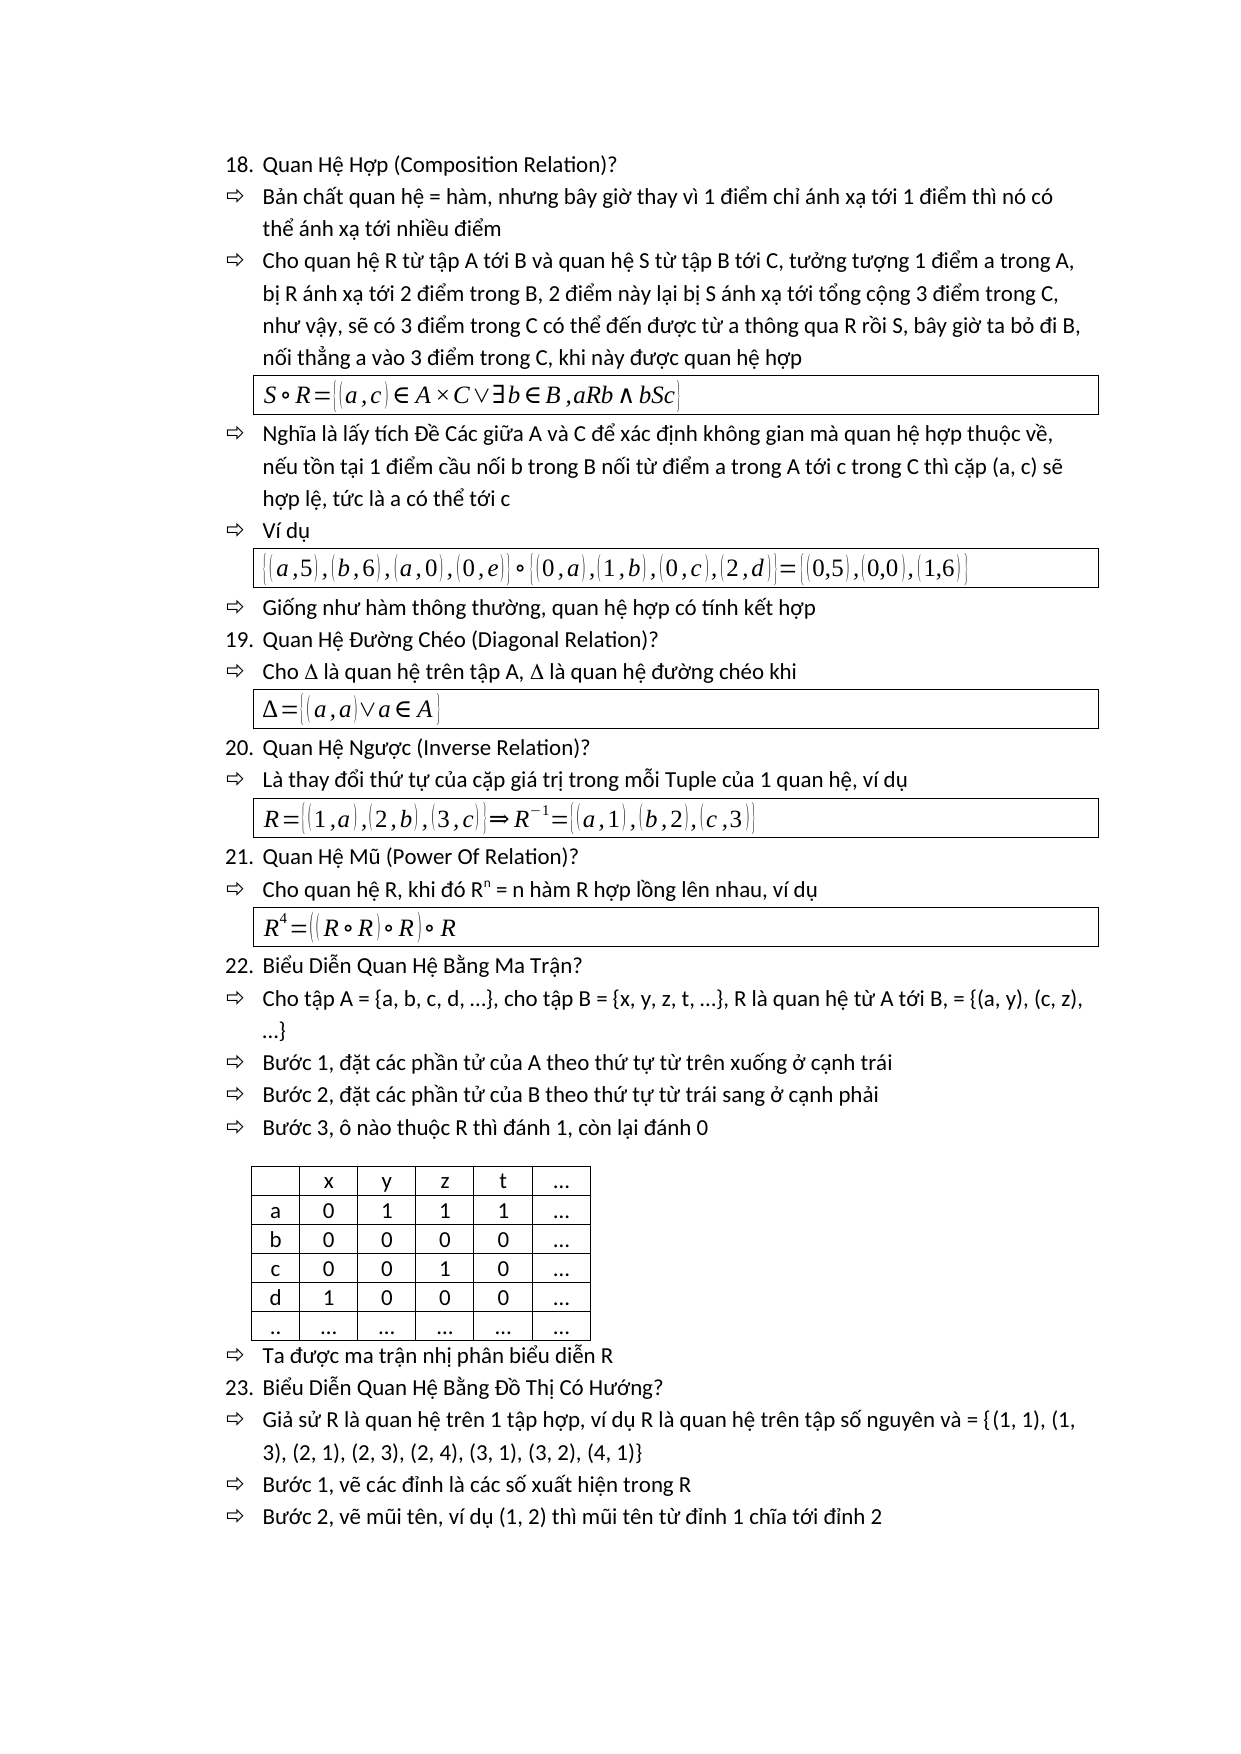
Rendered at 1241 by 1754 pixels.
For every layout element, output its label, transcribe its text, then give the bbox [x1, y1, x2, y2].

list Cho tập A = {a, b, c, d, …}, cho tập B = {x, y, z, t, …}, R là quan hệ từ A tới B, = {(a, y), (c, z), …} [225, 984, 1090, 1044]
list Bước 2, vẽ mũi tên, ví dụ (1, 2) thì mũi tên từ đỉnh 1 chĩa tới đỉnh 2 [225, 1502, 1090, 1530]
table_cell 0 [416, 1283, 473, 1311]
table_cell 0 [300, 1254, 357, 1282]
table_cell 1 [474, 1196, 532, 1224]
list Quan Hệ Ngược (Inverse Relation)? [225, 733, 1090, 761]
table_cell 0 [358, 1254, 415, 1282]
table_header x [300, 1167, 357, 1195]
list Bước 1, vẽ các đỉnh là các số xuất hiện trong R [225, 1470, 1090, 1498]
table_cell d [252, 1283, 299, 1311]
table_cell … [416, 1312, 473, 1340]
table_cell … [358, 1312, 415, 1340]
table_cell 0 [358, 1225, 415, 1253]
list Giống như hàm thông thường, quan hệ hợp có tính kết hợp [225, 593, 1090, 621]
list Cho quan hệ R từ tập A tới B và quan hệ S từ tập B tới C, tưởng tượng 1 điểm a trong A, bị R ánh xạ tới 2 điểm trong B, 2 điểm này lại bị S ánh xạ tới tổng cộng 3 điểm trong C, như vậy, sẽ có 3 điểm trong C có thể đến được từ a thông qua R rồi S, bây giờ ta bỏ đi B, nối thẳng a vào 3 điểm trong C, khi này được quan hệ hợp [225, 247, 1090, 371]
list Quan Hệ Đường Chéo (Diagonal Relation)? [225, 625, 1090, 653]
table_header y [358, 1167, 415, 1195]
table_header [252, 1167, 299, 1195]
table_cell 0 [474, 1283, 532, 1311]
table_cell 1 [358, 1196, 415, 1224]
table_cell a [252, 1196, 299, 1224]
table_cell 0 [300, 1225, 357, 1253]
list Biểu Diễn Quan Hệ Bằng Ma Trận? [225, 952, 1090, 980]
table_cell 0 [416, 1225, 473, 1253]
table_cell 1 [300, 1283, 357, 1311]
list Bản chất quan hệ = hàm, nhưng bây giờ thay vì 1 điểm chỉ ánh xạ tới 1 điểm thì nó có thể ánh xạ tới nhiều điểm [225, 182, 1090, 242]
table_cell 0 [474, 1225, 532, 1253]
table_cell 0 [358, 1283, 415, 1311]
table_header z [416, 1167, 473, 1195]
table_cell 0 [474, 1254, 532, 1282]
table_cell … [474, 1312, 532, 1340]
list Quan Hệ Mũ (Power Of Relation)? [225, 842, 1090, 871]
table_cell … [533, 1312, 590, 1340]
table_cell … [533, 1196, 590, 1224]
list Giả sử R là quan hệ trên 1 tập hợp, ví dụ R là quan hệ trên tập số nguyên và = {(1, 1), (1, 3), (2, 1), (2, 3), (2, 4), (3, 1), (3, 2), (4, 1)} [225, 1405, 1090, 1466]
list Bước 2, đặt các phần tử của B theo thứ tự từ trái sang ở cạnh phải [225, 1080, 1090, 1108]
list Quan Hệ Hợp (Composition Relation)? [225, 150, 1090, 178]
list Ví dụ [225, 516, 1090, 544]
table_header t [474, 1167, 532, 1195]
table_cell … [533, 1254, 590, 1282]
list Nghĩa là lấy tích Đề Các giữa A và C để xác định không gian mà quan hệ hợp thuộc về, nếu tồn tại 1 điểm cầu nối b trong B nối từ điểm a trong A tới c trong C thì cặp (a, c) sẽ hợp lệ, tức là a có thể tới c [225, 419, 1090, 512]
table_cell … [533, 1225, 590, 1253]
list Biểu Diễn Quan Hệ Bằng Đồ Thị Có Hướng? [225, 1373, 1090, 1401]
list Là thay đổi thứ tự của cặp giá trị trong mỗi Tuple của 1 quan hệ, ví dụ [225, 766, 1090, 794]
table_cell b [252, 1225, 299, 1253]
table_cell … [533, 1283, 590, 1311]
list Cho quan hệ R, khi đó Rn = n hàm R hợp lồng lên nhau, ví dụ [225, 875, 1090, 903]
list Bước 1, đặt các phần tử của A theo thứ tự từ trên xuống ở cạnh trái [225, 1048, 1090, 1076]
list Bước 3, ô nào thuộc R thì đánh 1, còn lại đánh 0 [225, 1113, 1090, 1141]
table_cell c [252, 1254, 299, 1282]
table_cell … [300, 1312, 357, 1340]
table_cell 1 [416, 1196, 473, 1224]
table_cell 0 [300, 1196, 357, 1224]
table_cell .. [252, 1312, 299, 1340]
list Ta được ma trận nhị phân biểu diễn R [225, 1341, 1090, 1369]
list Cho là quan hệ trên tập A, là quan hệ đường chéo khi [225, 657, 1090, 685]
table_header … [533, 1167, 590, 1195]
table_cell 1 [416, 1254, 473, 1282]
